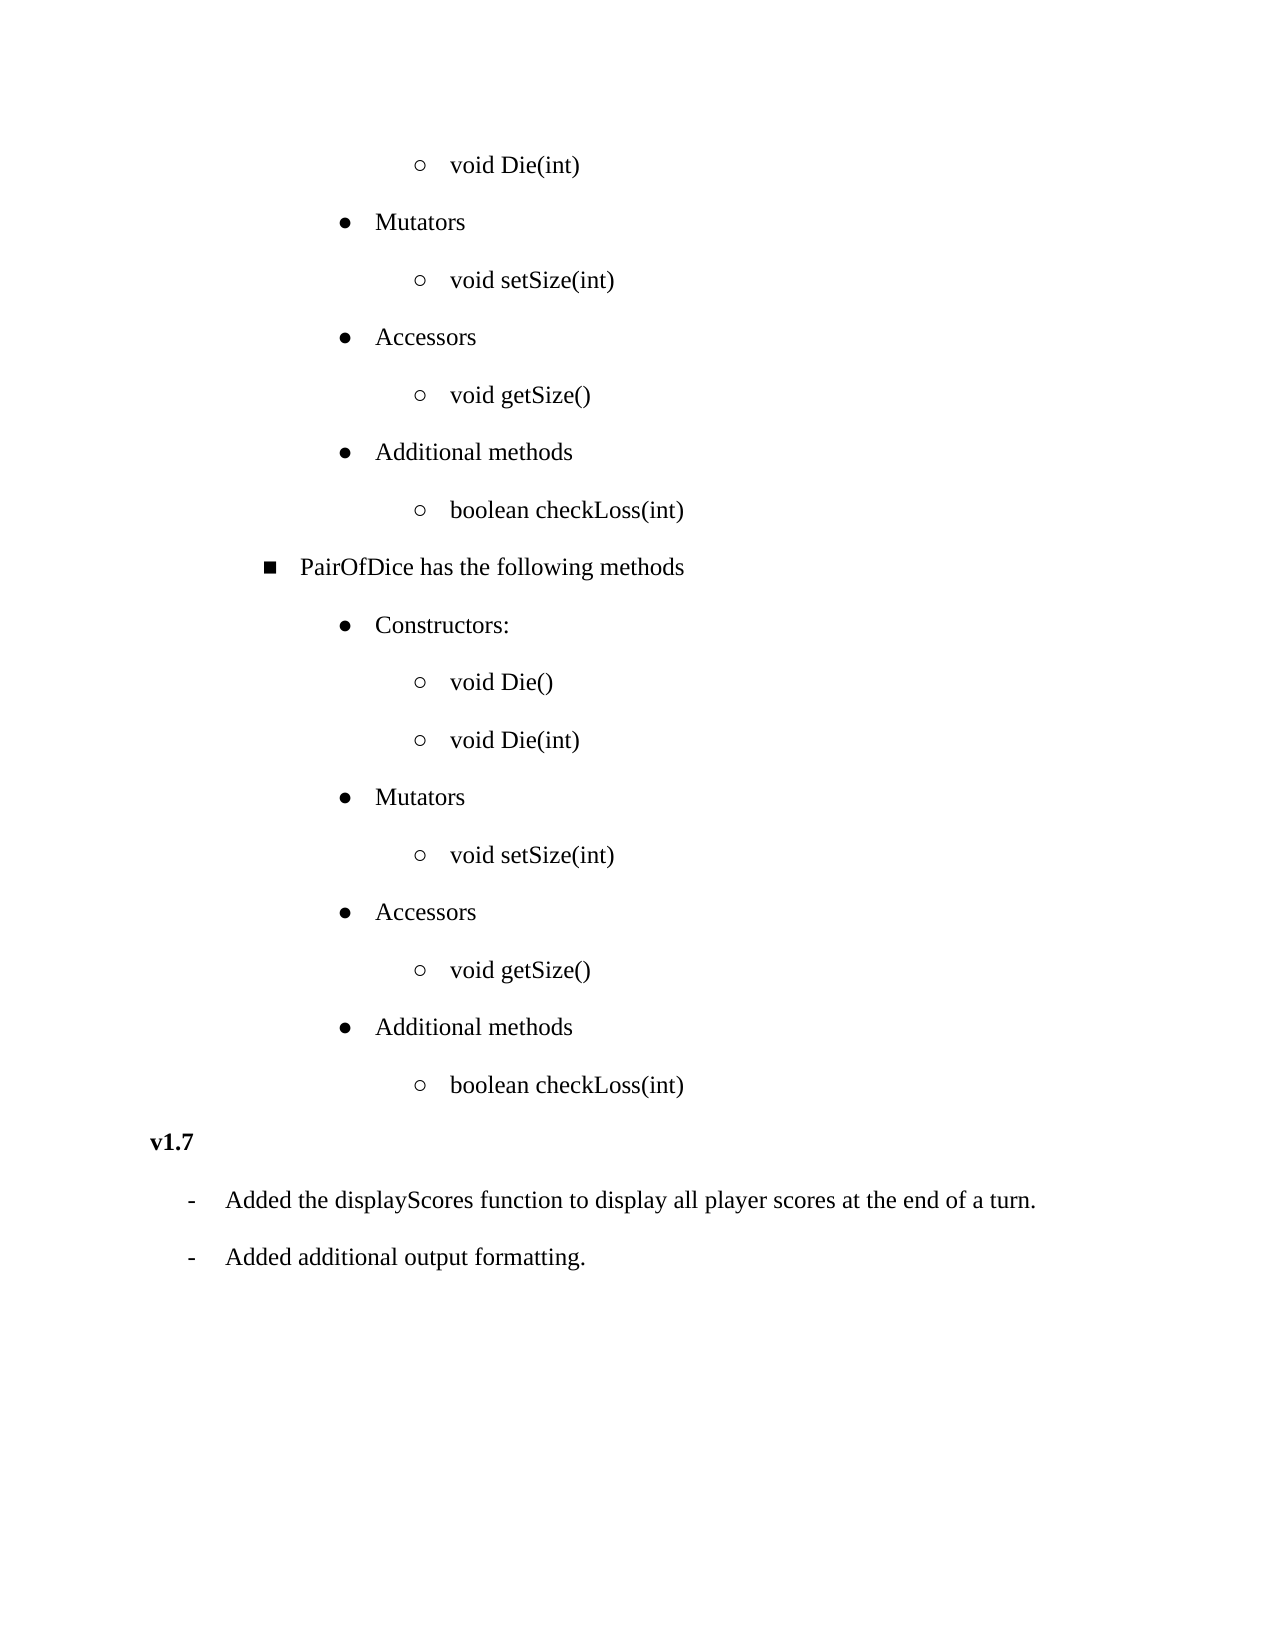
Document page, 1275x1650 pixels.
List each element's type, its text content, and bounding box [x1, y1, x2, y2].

list boolean checkLoss(int) [412, 495, 1125, 524]
list Constructors: [337, 610, 1125, 639]
list Additional methods [337, 1012, 1125, 1041]
list void setSize(int) [412, 265, 1125, 294]
list boolean checkLoss(int) [412, 1070, 1125, 1099]
list Additional methods [337, 437, 1125, 466]
list Added the displayScores function to display all player scores at the end of a turn. [187, 1185, 1125, 1214]
text v1.7 [150, 1127, 1125, 1156]
list Mutators [337, 782, 1125, 811]
list void getSize() [412, 380, 1125, 409]
list PairOfDice has the following methods [262, 552, 1125, 581]
list void Die() [412, 667, 1125, 696]
list void getSize() [412, 955, 1125, 984]
list void Die(int) [412, 725, 1125, 754]
list Added additional output formatting. [187, 1242, 1125, 1271]
list void setSize(int) [412, 840, 1125, 869]
list Accessors [337, 322, 1125, 351]
list Accessors [337, 897, 1125, 926]
list void Die(int) [412, 150, 1125, 179]
list Mutators [337, 207, 1125, 236]
